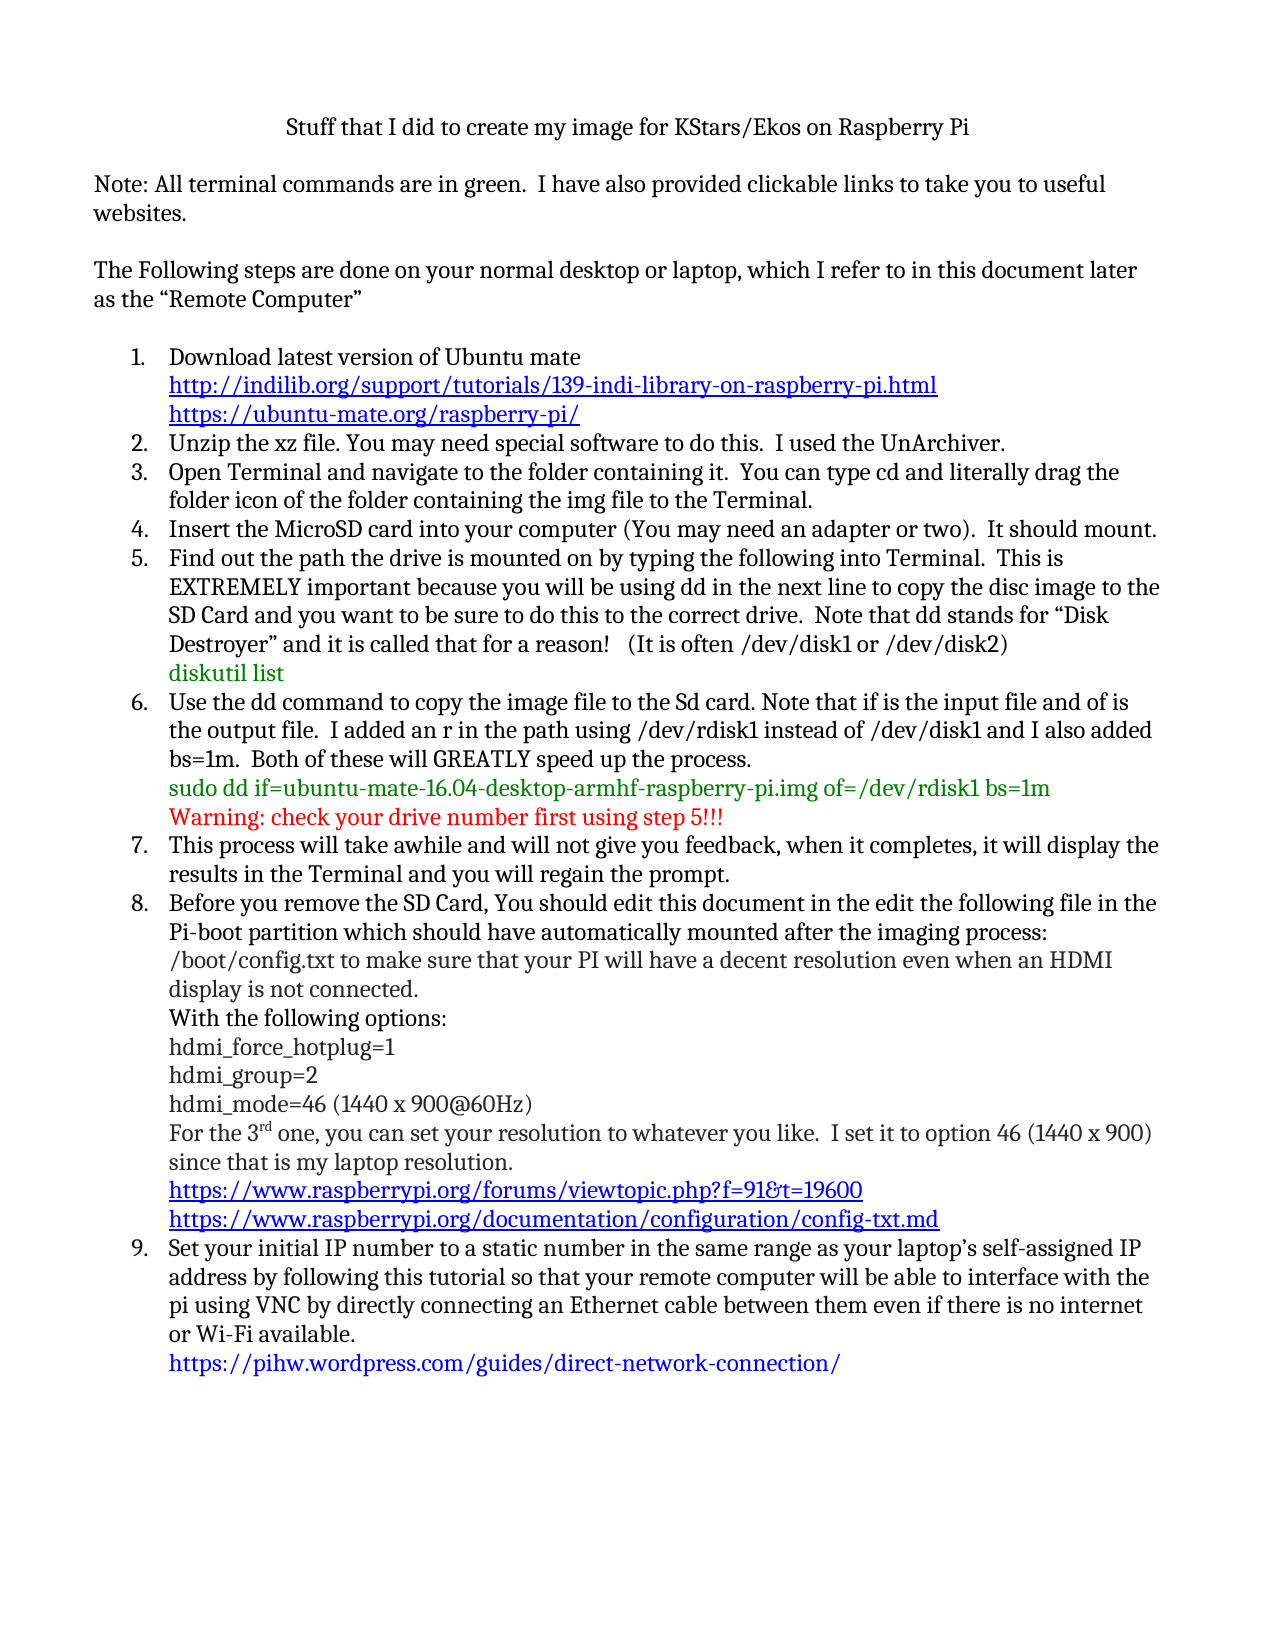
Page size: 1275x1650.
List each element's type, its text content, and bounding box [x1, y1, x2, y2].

list This process will take awhile and will not give you feedback, when it completes, it will display the results in the Terminal and you will regain the prompt. [131, 831, 1162, 889]
list https://pihw.wordpress.com/guides/direct-network-connection/ [169, 1349, 1162, 1377]
list Warning: check your drive number first using step 5!!! [169, 802, 1162, 831]
text hdmi_group=2 [94, 1061, 1162, 1090]
text Stuff that I did to create my image for KStars/Ekos on Raspberry Pi [94, 112, 1162, 141]
list Find out the path the drive is mounted on by typing the following into Terminal. This is EXTREMELY important because you will be using dd in the next line to copy the disc image to the SD Card and you want to be sure to do this to the correct drive. Note that dd stands for “Disk Destroyer” and it is called that for a reason! (It is often /dev/disk1 or /dev/disk2) [131, 544, 1162, 659]
text hdmi_force_hotplug=1 [94, 1032, 1162, 1061]
text https://ubuntu-mate.org/raspberry-pi/ [94, 400, 1162, 429]
list https://www.raspberrypi.org/documentation/configuration/config-txt.md [169, 1205, 1162, 1234]
list Set your initial IP number to a static number in the same range as your laptop’s self-assigned IP address by following this tutorial so that your remote computer will be able to interface with the pi using VNC by directly connecting an Ethernet cable between them even if there is no internet or Wi-Fi available. [131, 1234, 1162, 1349]
list For the 3rd one, you can set your resolution to whatever you like. I set it to option 46 (1440 x 900) since that is my laptop resolution. [169, 1119, 1162, 1176]
list hdmi_mode=46 (1440 x 900@60Hz) [169, 1090, 1162, 1119]
list Unzip the xz file. You may need special software to do this. I used the UnArchiver. [131, 429, 1162, 457]
list diskutil list [169, 659, 1162, 687]
list Use the dd command to copy the image file to the Sd card. Note that if is the input file and of is the output file. I added an r in the path using /dev/rdisk1 instead of /dev/disk1 and I also added bs=1m. Both of these will GREATLY speed up the process. [131, 687, 1162, 774]
list Open Terminal and navigate to the folder containing it. You can type cd and literally drag the folder icon of the folder containing the img file to the Terminal. [131, 457, 1162, 515]
text Note: All terminal commands are in green. I have also provided clickable links to take you to useful websites. [94, 170, 1162, 227]
list http://indilib.org/support/tutorials/139-indi-library-on-raspberry-pi.html [169, 371, 1162, 400]
list Download latest version of Ubuntu mate [131, 342, 1162, 371]
list sudo dd if=ubuntu-mate-16.04-desktop-armhf-raspberry-pi.img of=/dev/rdisk1 bs=1m [169, 774, 1162, 802]
list Insert the MicroSD card into your computer (You may need an adapter or two). It should mount. [131, 515, 1162, 544]
list Before you remove the SD Card, You should edit this document in the edit the following file in the Pi-boot partition which should have automatically mounted after the imaging process: [131, 889, 1162, 946]
list With the following options: [169, 1004, 1162, 1032]
list /boot/config.txt to make sure that your PI will have a decent resolution even when an HDMI display is not connected. [169, 946, 1162, 1004]
text The Following steps are done on your normal desktop or laptop, which I refer to in this document later as the “Remote Computer” [94, 256, 1162, 314]
list https://www.raspberrypi.org/forums/viewtopic.php?f=91&t=19600 [169, 1176, 1162, 1205]
